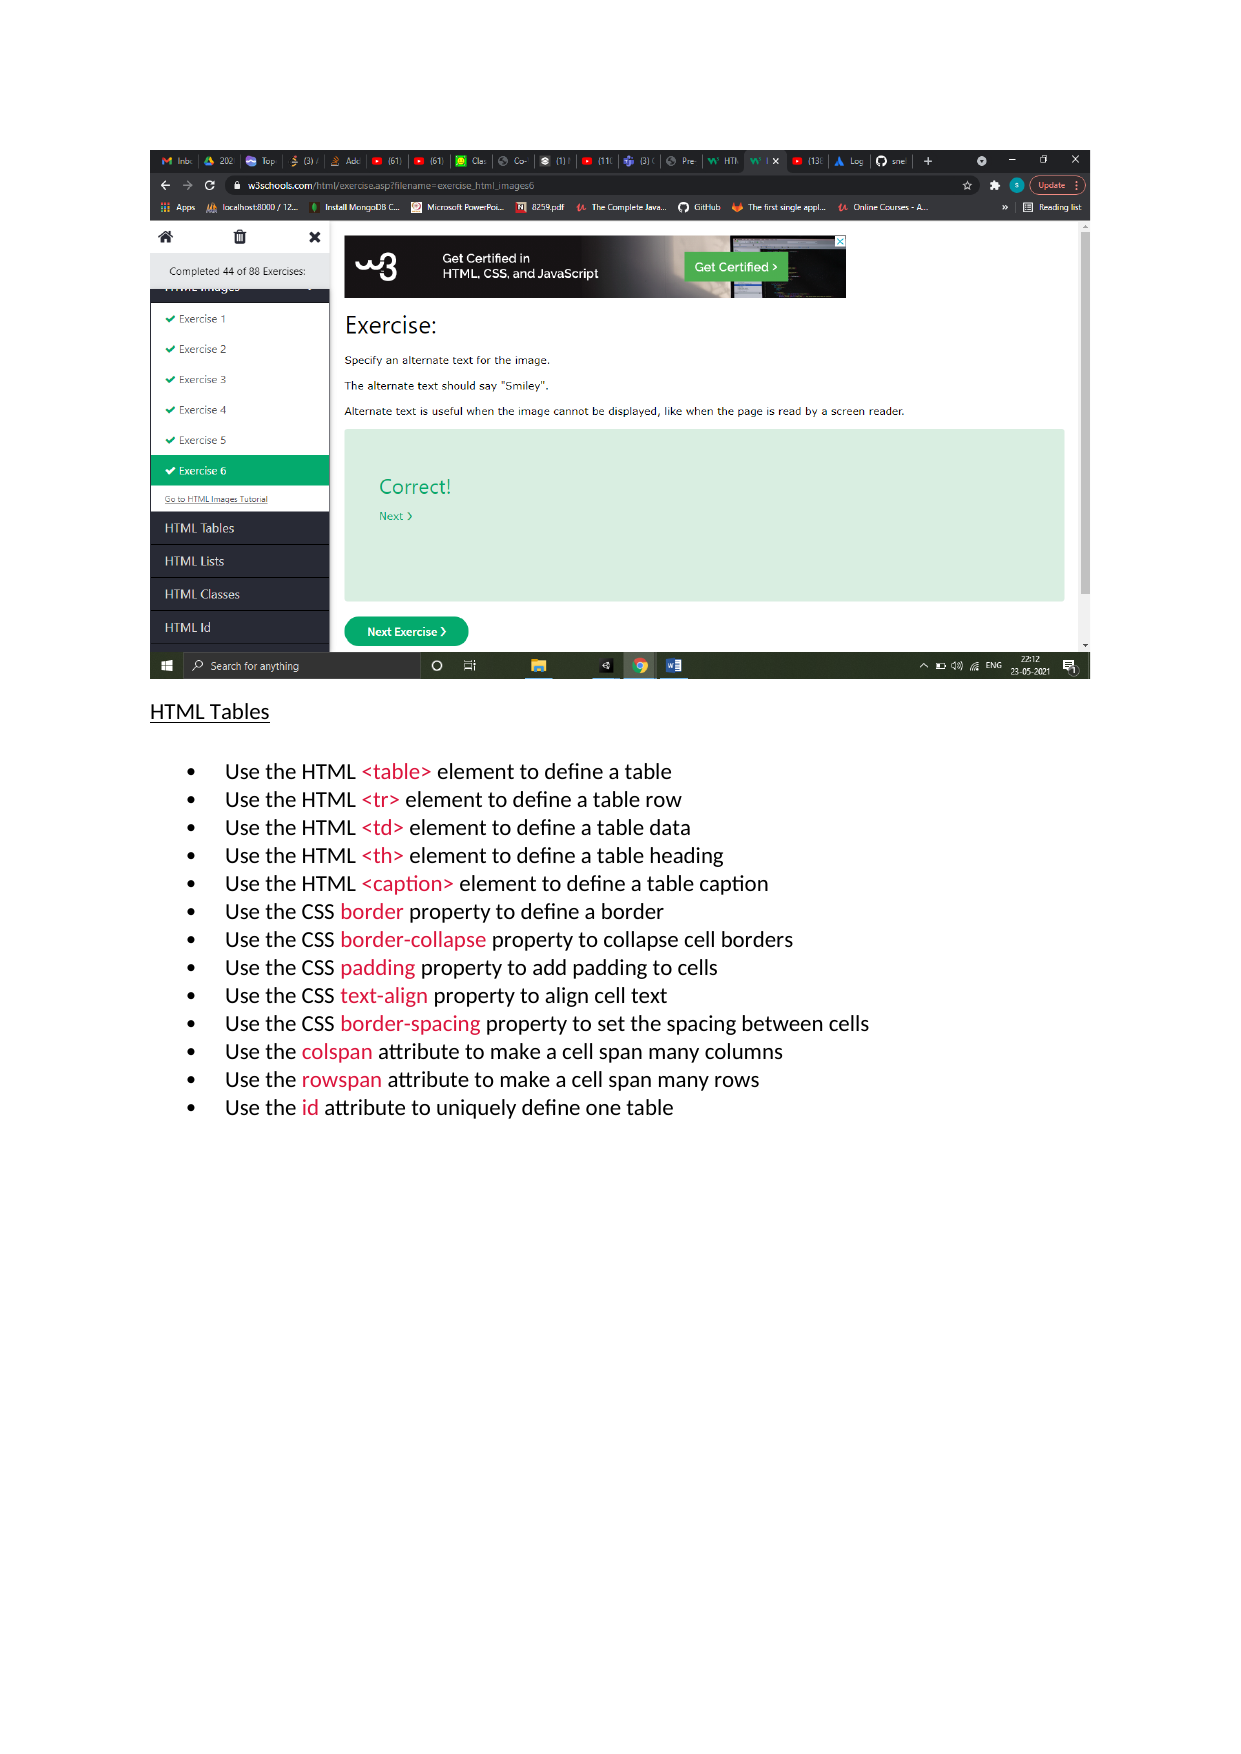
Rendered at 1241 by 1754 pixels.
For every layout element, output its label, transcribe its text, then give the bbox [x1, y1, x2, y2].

picture [150, 150, 1091, 679]
list Use the colspan attribute to make a cell span many columns [187, 1037, 1090, 1065]
list Use the CSS border-spacing property to set the spacing between cells [187, 1009, 1090, 1037]
list Use the id attribute to uniquely define one table [187, 1093, 1090, 1121]
list Use the CSS border property to define a border [187, 897, 1090, 925]
list Use the rowspan attribute to make a cell span many rows [187, 1065, 1090, 1093]
list Use the CSS border-collapse property to collapse cell borders [187, 925, 1090, 953]
list Use the CSS padding property to add padding to cells [187, 953, 1090, 981]
list Use the CSS text-align property to align cell text [187, 981, 1090, 1009]
text HTML Tables [150, 697, 1090, 726]
list Use the HTML <th> element to define a table heading [187, 841, 1090, 869]
list Use the HTML <table> element to define a table [187, 757, 1090, 785]
list Use the HTML <caption> element to define a table caption [187, 869, 1090, 897]
list Use the HTML <tr> element to define a table row [187, 785, 1090, 813]
list Use the HTML <td> element to define a table data [187, 813, 1090, 841]
